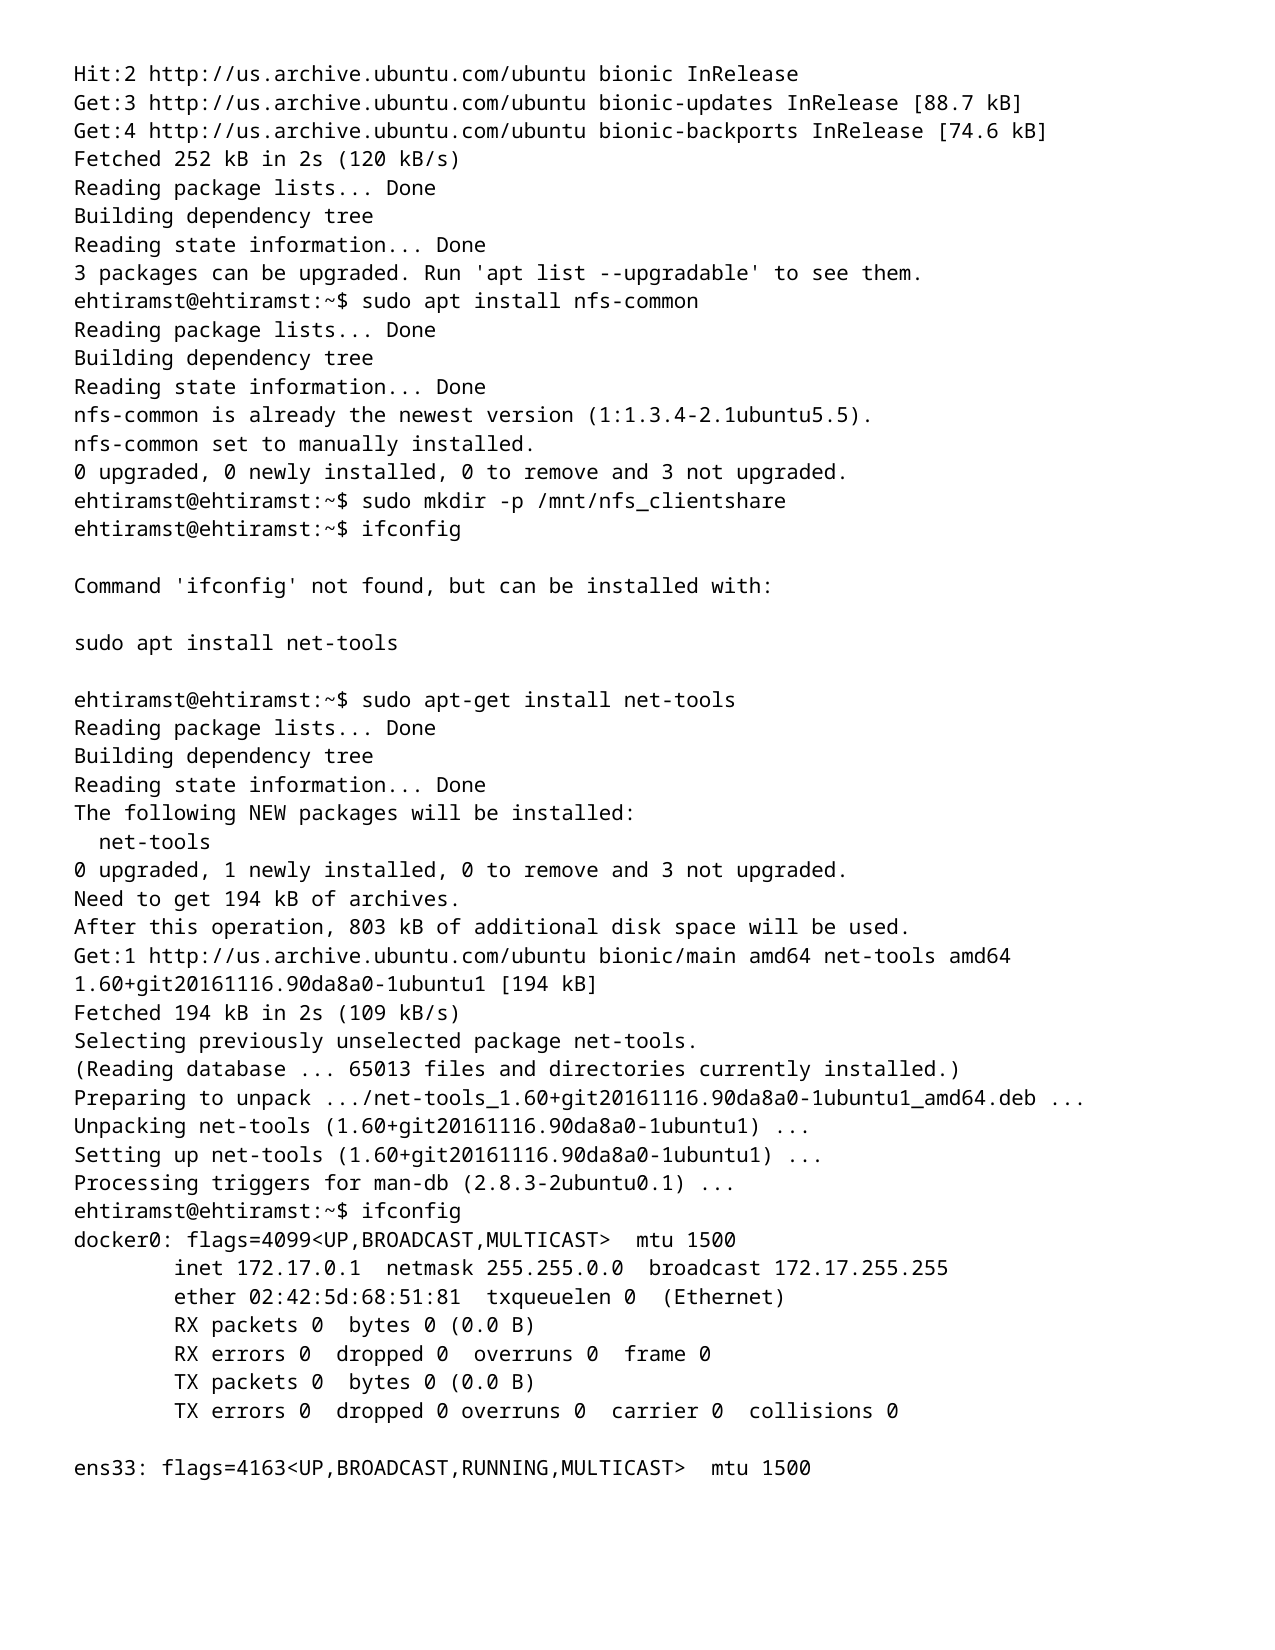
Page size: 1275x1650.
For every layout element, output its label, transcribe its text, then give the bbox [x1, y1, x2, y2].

text Reading package lists... Done [74, 173, 1226, 201]
text TX errors 0 dropped 0 overruns 0 carrier 0 collisions 0 [74, 1396, 1226, 1424]
text Reading package lists... Done [74, 713, 1226, 742]
text Building dependency tree [74, 742, 1226, 770]
text ehtiramst@ehtiramst:~$ ifconfig [74, 1197, 1226, 1225]
text ehtiramst@ehtiramst:~$ sudo apt install nfs-common [74, 287, 1226, 315]
text 0 upgraded, 1 newly installed, 0 to remove and 3 not upgraded. [74, 855, 1226, 884]
text The following NEW packages will be installed: [74, 798, 1226, 827]
text Selecting previously unselected package net-tools. [74, 1026, 1226, 1054]
text Unpacking net-tools (1.60+git20161116.90da8a0-1ubuntu1) ... [74, 1111, 1226, 1140]
text ether 02:42:5d:68:51:81 txqueuelen 0 (Ethernet) [74, 1282, 1226, 1310]
text Get:1 http://us.archive.ubuntu.com/ubuntu bionic/main amd64 net-tools amd64 1.60+git20161116.90da8a0-1ubuntu1 [194 kB] [74, 941, 1226, 998]
text ehtiramst@ehtiramst:~$ sudo mkdir -p /mnt/nfs_clientshare [74, 486, 1226, 514]
text net-tools [74, 827, 1226, 855]
text Reading state information... Done [74, 372, 1226, 400]
text Hit:2 http://us.archive.ubuntu.com/ubuntu bionic InRelease [74, 59, 1226, 88]
text sudo apt install net-tools [74, 628, 1226, 656]
text Reading state information... Done [74, 230, 1226, 258]
text Reading state information... Done [74, 770, 1226, 798]
text Get:4 http://us.archive.ubuntu.com/ubuntu bionic-backports InRelease [74.6 kB] [74, 116, 1226, 144]
text 3 packages can be upgraded. Run 'apt list --upgradable' to see them. [74, 258, 1226, 287]
text Processing triggers for man-db (2.8.3-2ubuntu0.1) ... [74, 1168, 1226, 1197]
text RX packets 0 bytes 0 (0.0 B) [74, 1310, 1226, 1339]
text nfs-common set to manually installed. [74, 429, 1226, 457]
text Setting up net-tools (1.60+git20161116.90da8a0-1ubuntu1) ... [74, 1140, 1226, 1168]
text Fetched 194 kB in 2s (109 kB/s) [74, 998, 1226, 1026]
text Building dependency tree [74, 343, 1226, 372]
text inet 172.17.0.1 netmask 255.255.0.0 broadcast 172.17.255.255 [74, 1253, 1226, 1282]
text Command 'ifconfig' not found, but can be installed with: [74, 571, 1226, 599]
text ehtiramst@ehtiramst:~$ sudo apt-get install net-tools [74, 685, 1226, 713]
text ehtiramst@ehtiramst:~$ ifconfig [74, 514, 1226, 543]
text Preparing to unpack .../net-tools_1.60+git20161116.90da8a0-1ubuntu1_amd64.deb ... [74, 1083, 1226, 1111]
text docker0: flags=4099<UP,BROADCAST,MULTICAST> mtu 1500 [74, 1225, 1226, 1253]
text (Reading database ... 65013 files and directories currently installed.) [74, 1054, 1226, 1083]
text Fetched 252 kB in 2s (120 kB/s) [74, 144, 1226, 173]
text 0 upgraded, 0 newly installed, 0 to remove and 3 not upgraded. [74, 457, 1226, 486]
text nfs-common is already the newest version (1:1.3.4-2.1ubuntu5.5). [74, 400, 1226, 429]
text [74, 1339, 1226, 1367]
text Need to get 194 kB of archives. [74, 884, 1226, 912]
text After this operation, 803 kB of additional disk space will be used. [74, 912, 1226, 941]
text ens33: flags=4163<UP,BROADCAST,RUNNING,MULTICAST> mtu 1500 [74, 1453, 1226, 1481]
text Get:3 http://us.archive.ubuntu.com/ubuntu bionic-updates InRelease [88.7 kB] [74, 88, 1226, 116]
text TX packets 0 bytes 0 (0.0 B) [74, 1367, 1226, 1396]
text Reading package lists... Done [74, 315, 1226, 343]
text Building dependency tree [74, 201, 1226, 230]
